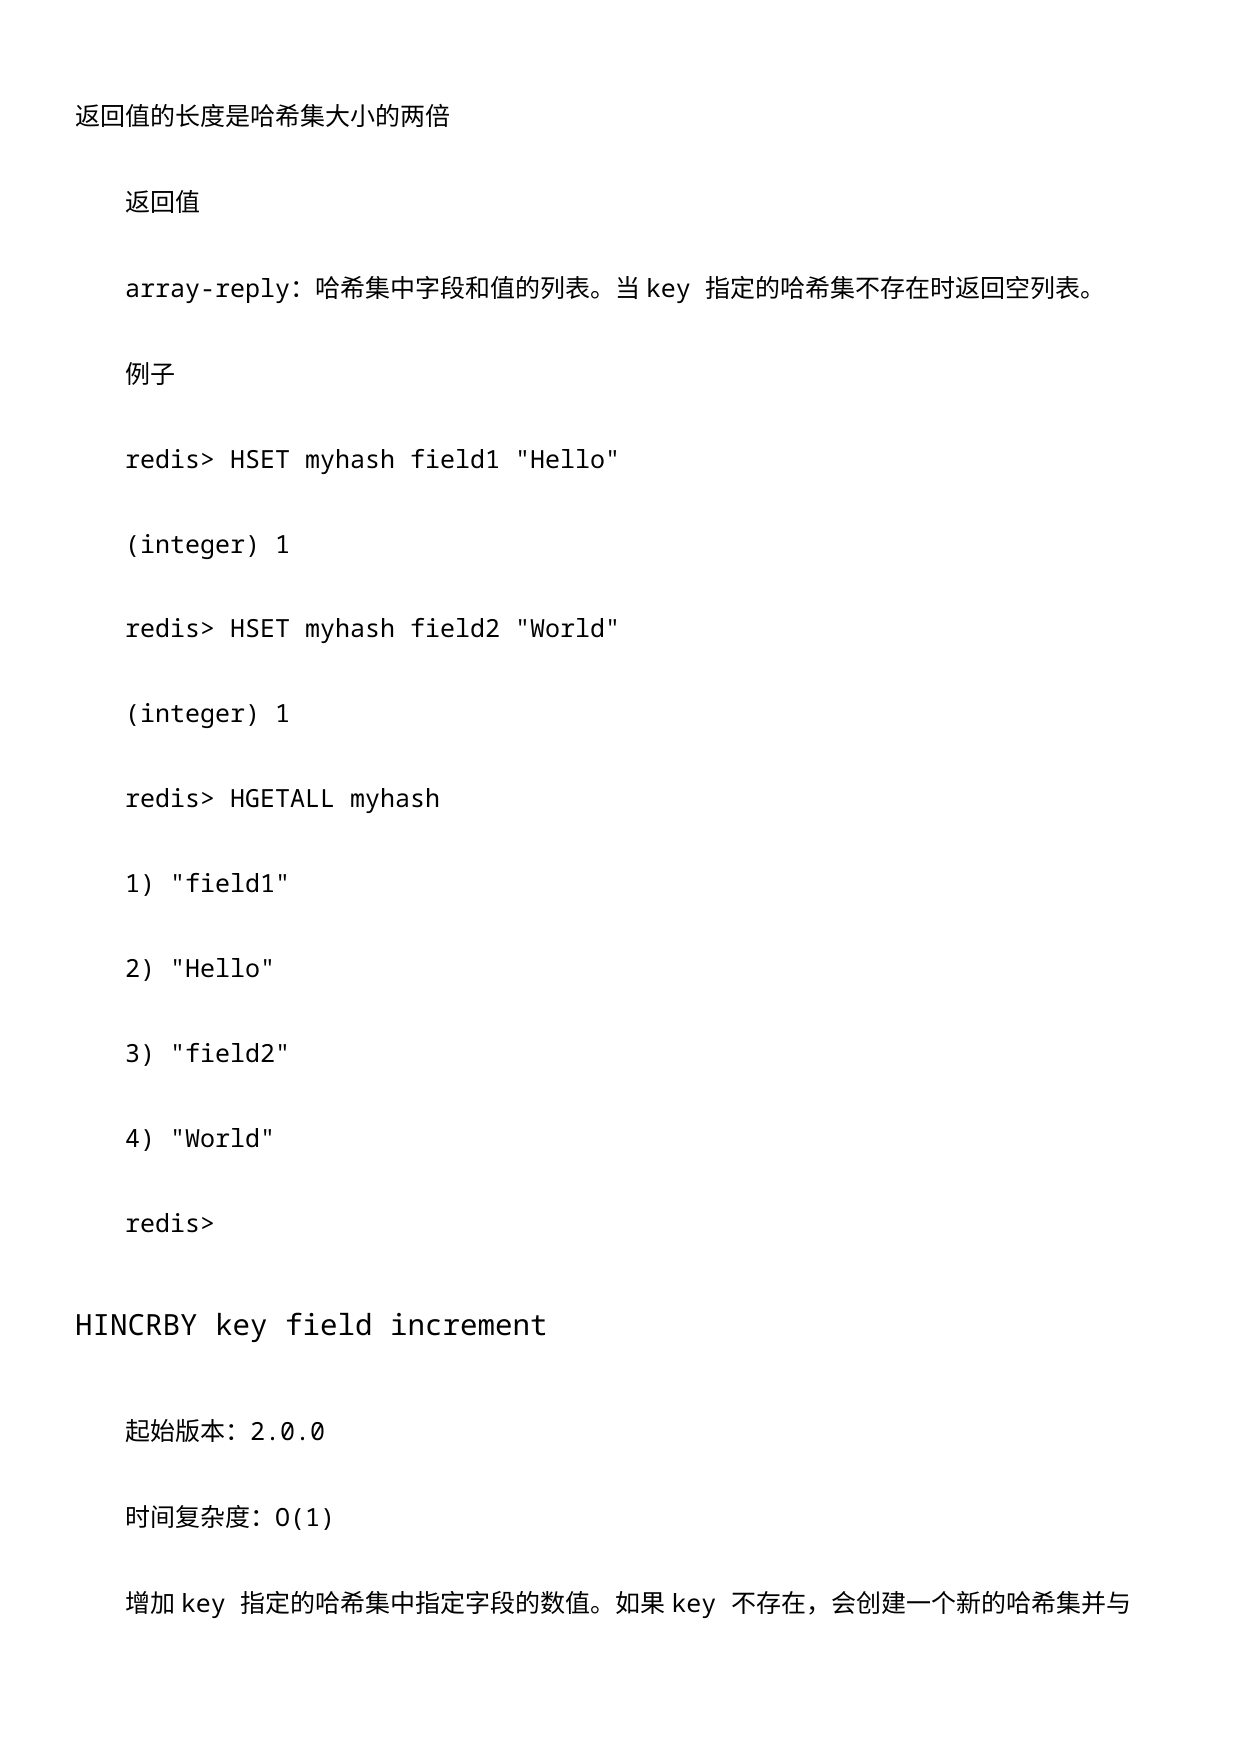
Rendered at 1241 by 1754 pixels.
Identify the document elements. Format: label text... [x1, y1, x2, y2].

text 时间复杂度：O(1) [75, 1481, 1165, 1549]
text redis> HSET myhash field2 "World" [75, 594, 1165, 662]
text 增加 key 指定的哈希集中指定字段的数值。如果 key 不存在，会创建一个新的哈希集并与 key 关联。如果字段不存在，则字段的值在该操作执行前被设置为 0 [75, 1567, 1165, 1635]
text array-reply：哈希集中字段和值的列表。当 key 指定的哈希集不存在时返回空列表。 [75, 252, 1165, 320]
text 4) "World" [75, 1104, 1165, 1172]
text 3) "field2" [75, 1019, 1165, 1087]
text redis> HSET myhash field1 "Hello" [75, 424, 1165, 492]
text redis> HGETALL myhash [75, 764, 1165, 832]
subtitle HINCRBY key field increment [75, 1290, 1165, 1358]
text 2) "Hello" [75, 934, 1165, 1002]
text 例子 [75, 338, 1165, 406]
text 1) "field1" [75, 849, 1165, 917]
text (integer) 1 [75, 509, 1165, 577]
text (integer) 1 [75, 679, 1165, 747]
text 起始版本：2.0.0 [75, 1395, 1165, 1463]
text 返回 key 指定的哈希集中所有的字段和值。返回值中，每个字段名的下一个是它的值，所以返回值的长度是哈希集大小的两倍 [75, 80, 1165, 148]
text 返回值 [75, 166, 1165, 234]
text redis> [75, 1188, 1165, 1256]
